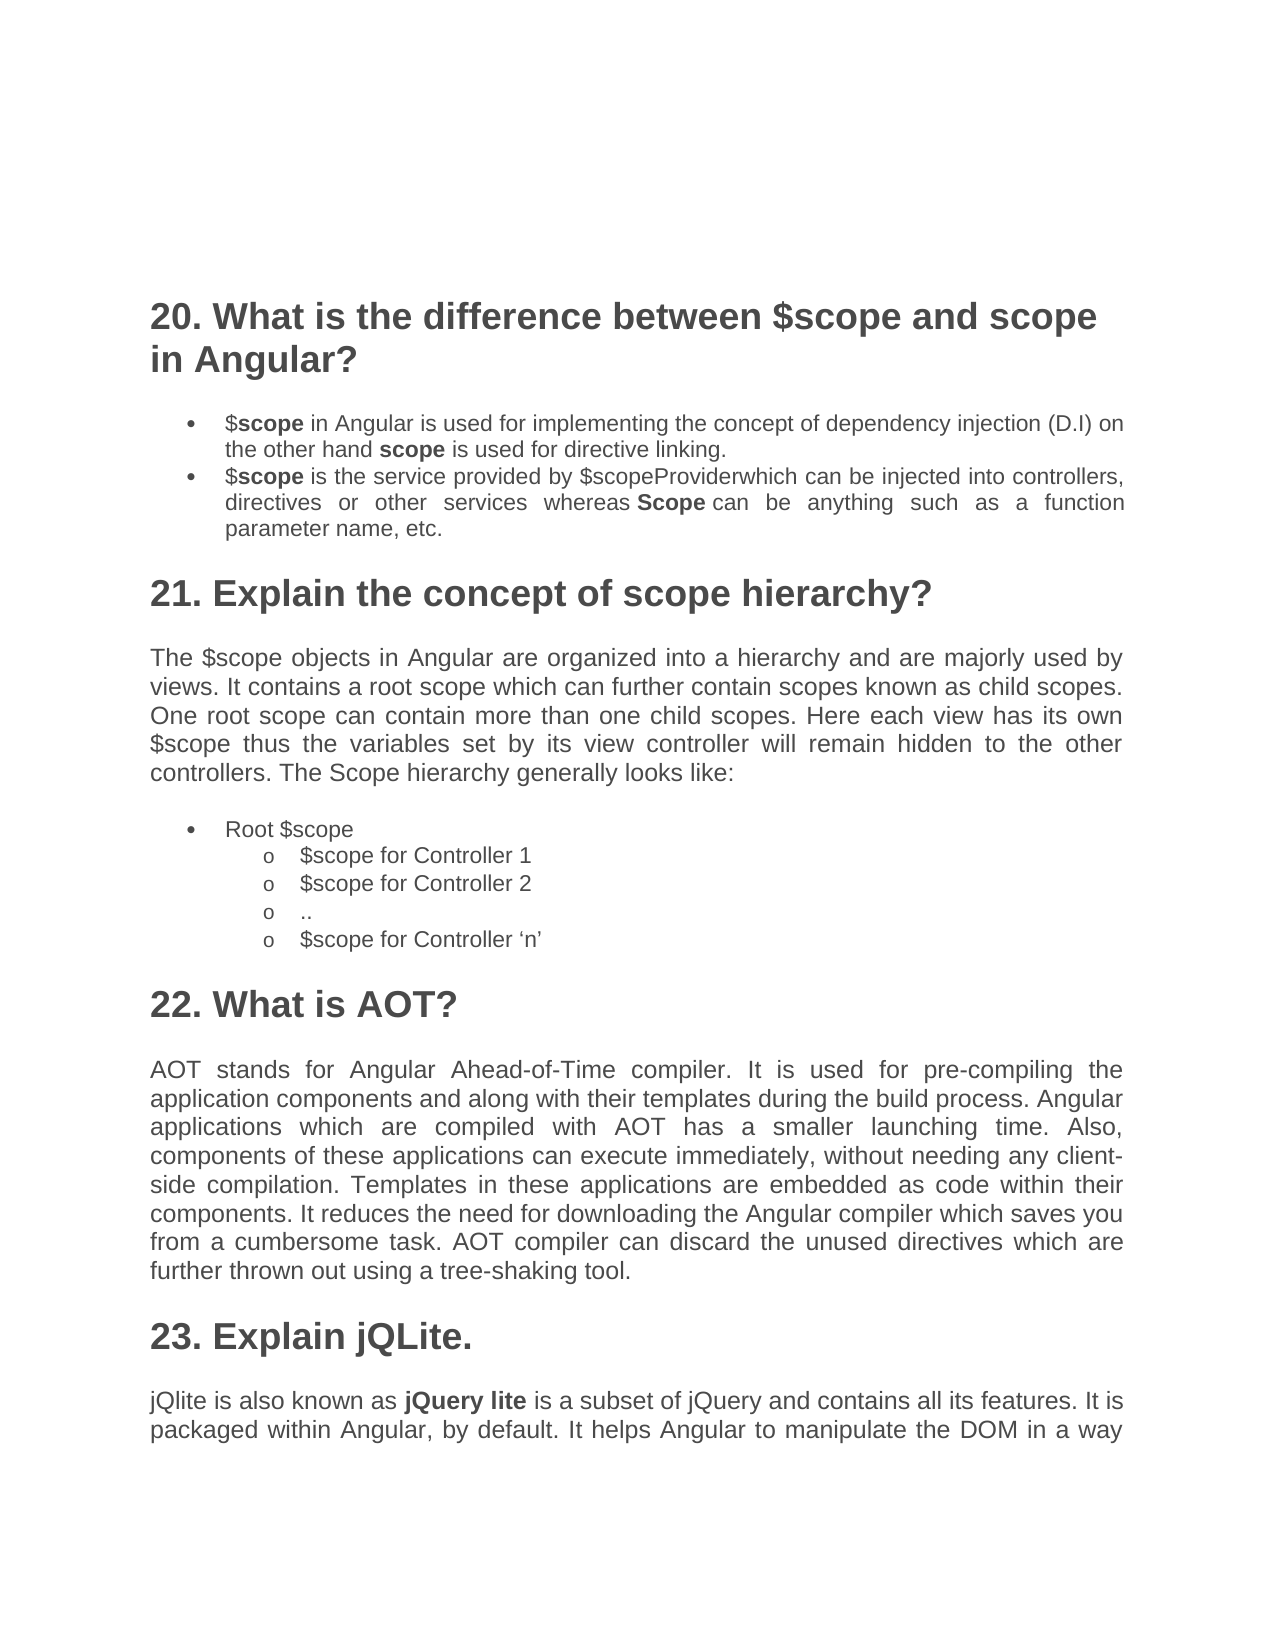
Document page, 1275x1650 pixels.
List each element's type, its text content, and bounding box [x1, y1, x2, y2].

list $scope is the service provided by $scopeProviderwhich can be injected into controllers, directives or other services whereas Scope can be anything such as a function parameter name, etc. [187, 463, 1125, 542]
list $scope for Controller ‘n’ [262, 926, 1125, 953]
text The $scope objects in Angular are organized into a hierarchy and are majorly used by views. It contains a root scope which can further contain scopes known as child scopes. One root scope can contain more than one child scopes. Here each view has its own $scope thus the variables set by its view controller will remain hidden to the other controllers. The Scope hierarchy generally looks like: [150, 643, 1125, 787]
list .. [262, 898, 1125, 926]
list $scope in Angular is used for implementing the concept of dependency injection (D.I) on the other hand scope is used for directive linking. [187, 410, 1125, 463]
list $scope for Controller 1 [262, 842, 1125, 870]
subtitle 23. Explain jQLite. [150, 1314, 1125, 1357]
subtitle 21. Explain the concept of scope hierarchy? [150, 571, 1125, 614]
text AOT stands for Angular Ahead-of-Time compiler. It is used for pre-compiling the application components and along with their templates during the build process. Angular applications which are compiled with AOT has a smaller launching time. Also, components of these applications can execute immediately, without needing any client-side compilation. Templates in these applications are embedded as code within their components. It reduces the need for downloading the Angular compiler which saves you from a cumbersome task. AOT compiler can discard the unused directives which are further thrown out using a tree-shaking tool. [150, 1055, 1125, 1285]
list $scope for Controller 2 [262, 870, 1125, 898]
list Root $scope [187, 816, 1125, 842]
subtitle 22. What is AOT? [150, 982, 1125, 1026]
subtitle 20. What is the difference between $scope and scope in Angular? [150, 294, 1125, 381]
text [150, 1386, 1125, 1444]
